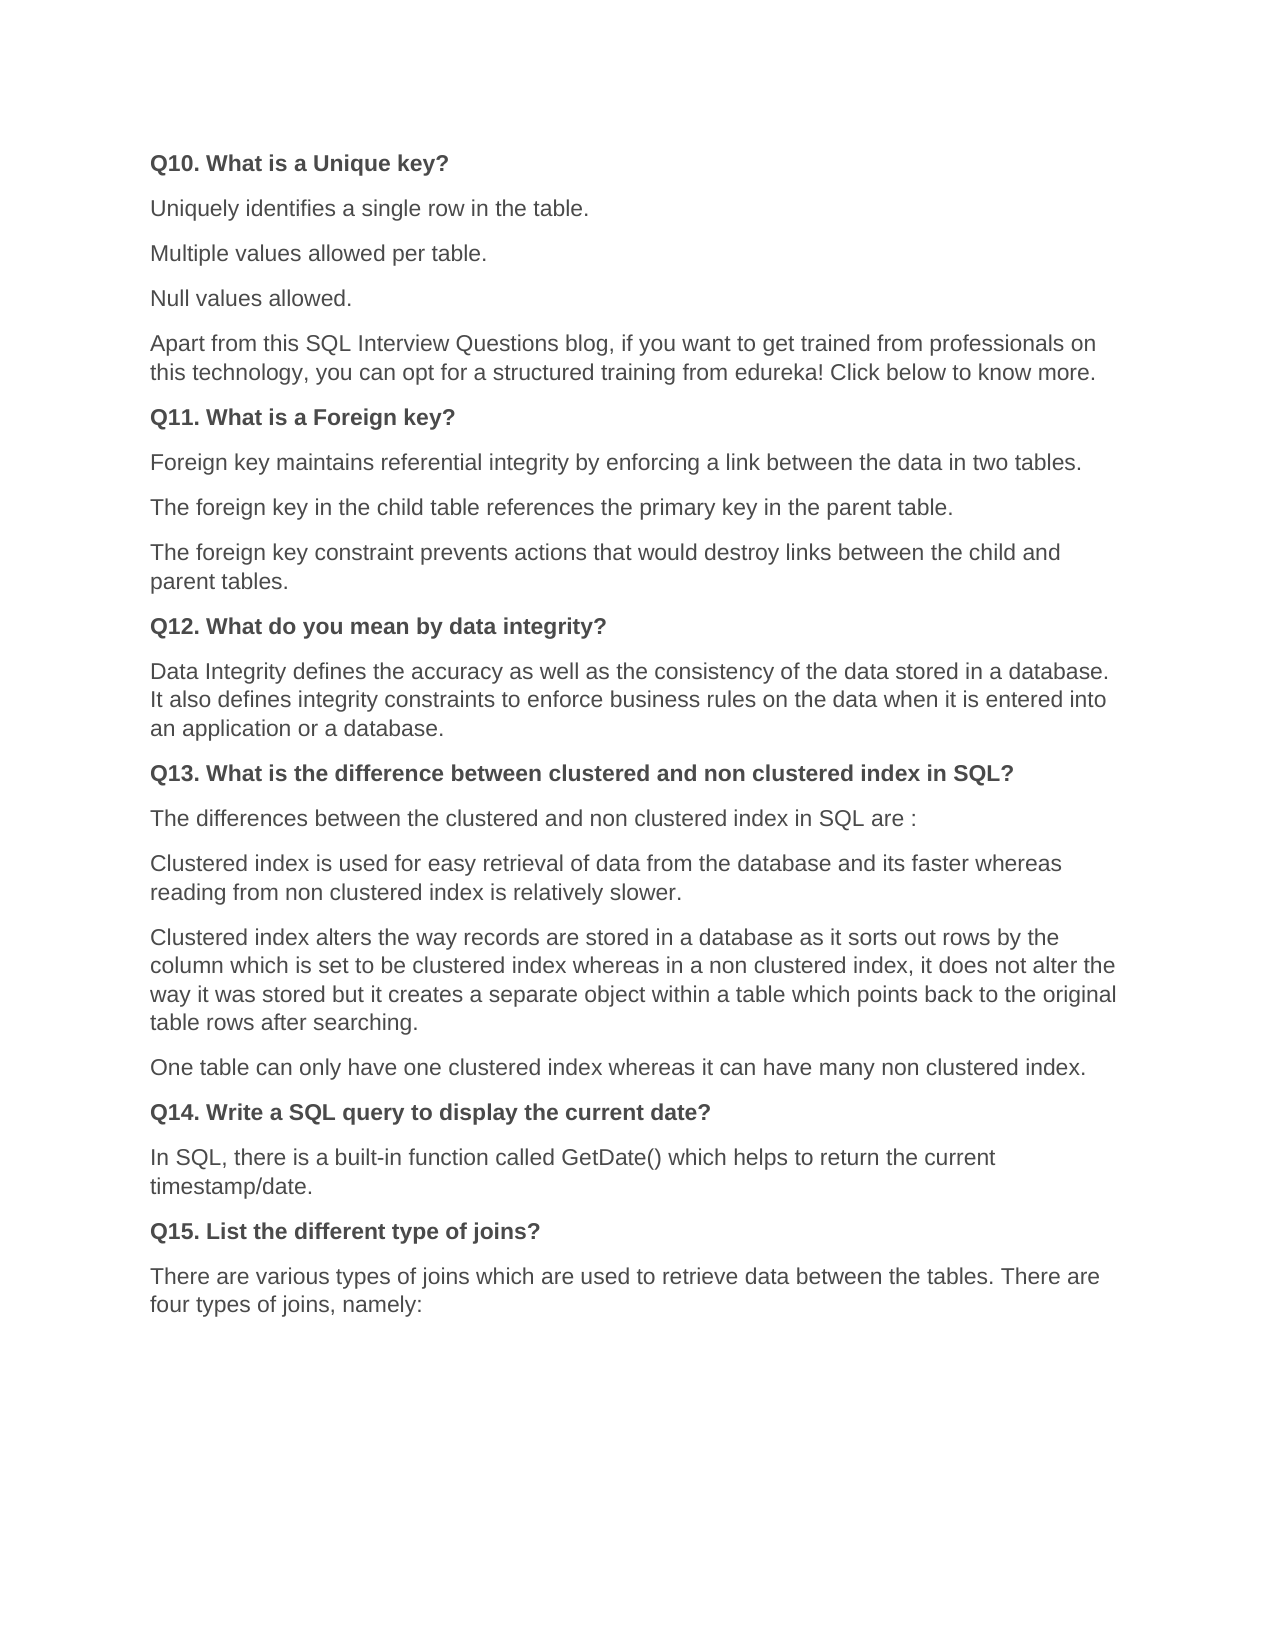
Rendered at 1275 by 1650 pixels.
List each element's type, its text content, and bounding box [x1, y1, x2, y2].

text There are various types of joins which are used to retrieve data between the tables. There are four types of joins, namely: [150, 1263, 1125, 1318]
text Q15. List the different type of joins? [150, 1218, 1125, 1244]
text The foreign key in the child table references the primary key in the parent table. [150, 494, 1125, 521]
text Q12. What do you mean by data integrity? [150, 613, 1125, 639]
text Clustered index alters the way records are stored in a database as it sorts out rows by the column which is set to be clustered index whereas in a non clustered index, it does not alter the way it was stored but it creates a separate object within a table which points back to the original table rows after searching. [150, 924, 1125, 1035]
text Data Integrity defines the accuracy as well as the consistency of the data stored in a database. It also defines integrity constraints to enforce business rules on the data when it is entered into an application or a database. [150, 658, 1125, 741]
text Uniquely identifies a single row in the table. [150, 195, 1125, 221]
text In SQL, there is a built-in function called GetDate() which helps to return the current timestamp/date. [150, 1144, 1125, 1199]
text Q10. What is a Unique key? [150, 150, 1125, 176]
text Null values allowed. [150, 285, 1125, 312]
text One table can only have one clustered index whereas it can have many non clustered index. [150, 1054, 1125, 1080]
text Multiple values allowed per table. [150, 240, 1125, 267]
text Apart from this SQL Interview Questions blog, if you want to get trained from professionals on this technology, you can opt for a structured training from edureka! Click below to know more. [150, 330, 1125, 385]
text Q14. Write a SQL query to display the current date? [150, 1099, 1125, 1126]
text The differences between the clustered and non clustered index in SQL are : [150, 805, 1125, 831]
text Clustered index is used for easy retrieval of data from the database and its faster whereas reading from non clustered index is relatively slower. [150, 850, 1125, 905]
text The foreign key constraint prevents actions that would destroy links between the child and parent tables. [150, 539, 1125, 594]
text Q13. What is the difference between clustered and non clustered index in SQL? [150, 760, 1125, 786]
text Foreign key maintains referential integrity by enforcing a link between the data in two tables. [150, 449, 1125, 475]
text Q11. What is a Foreign key? [150, 404, 1125, 430]
